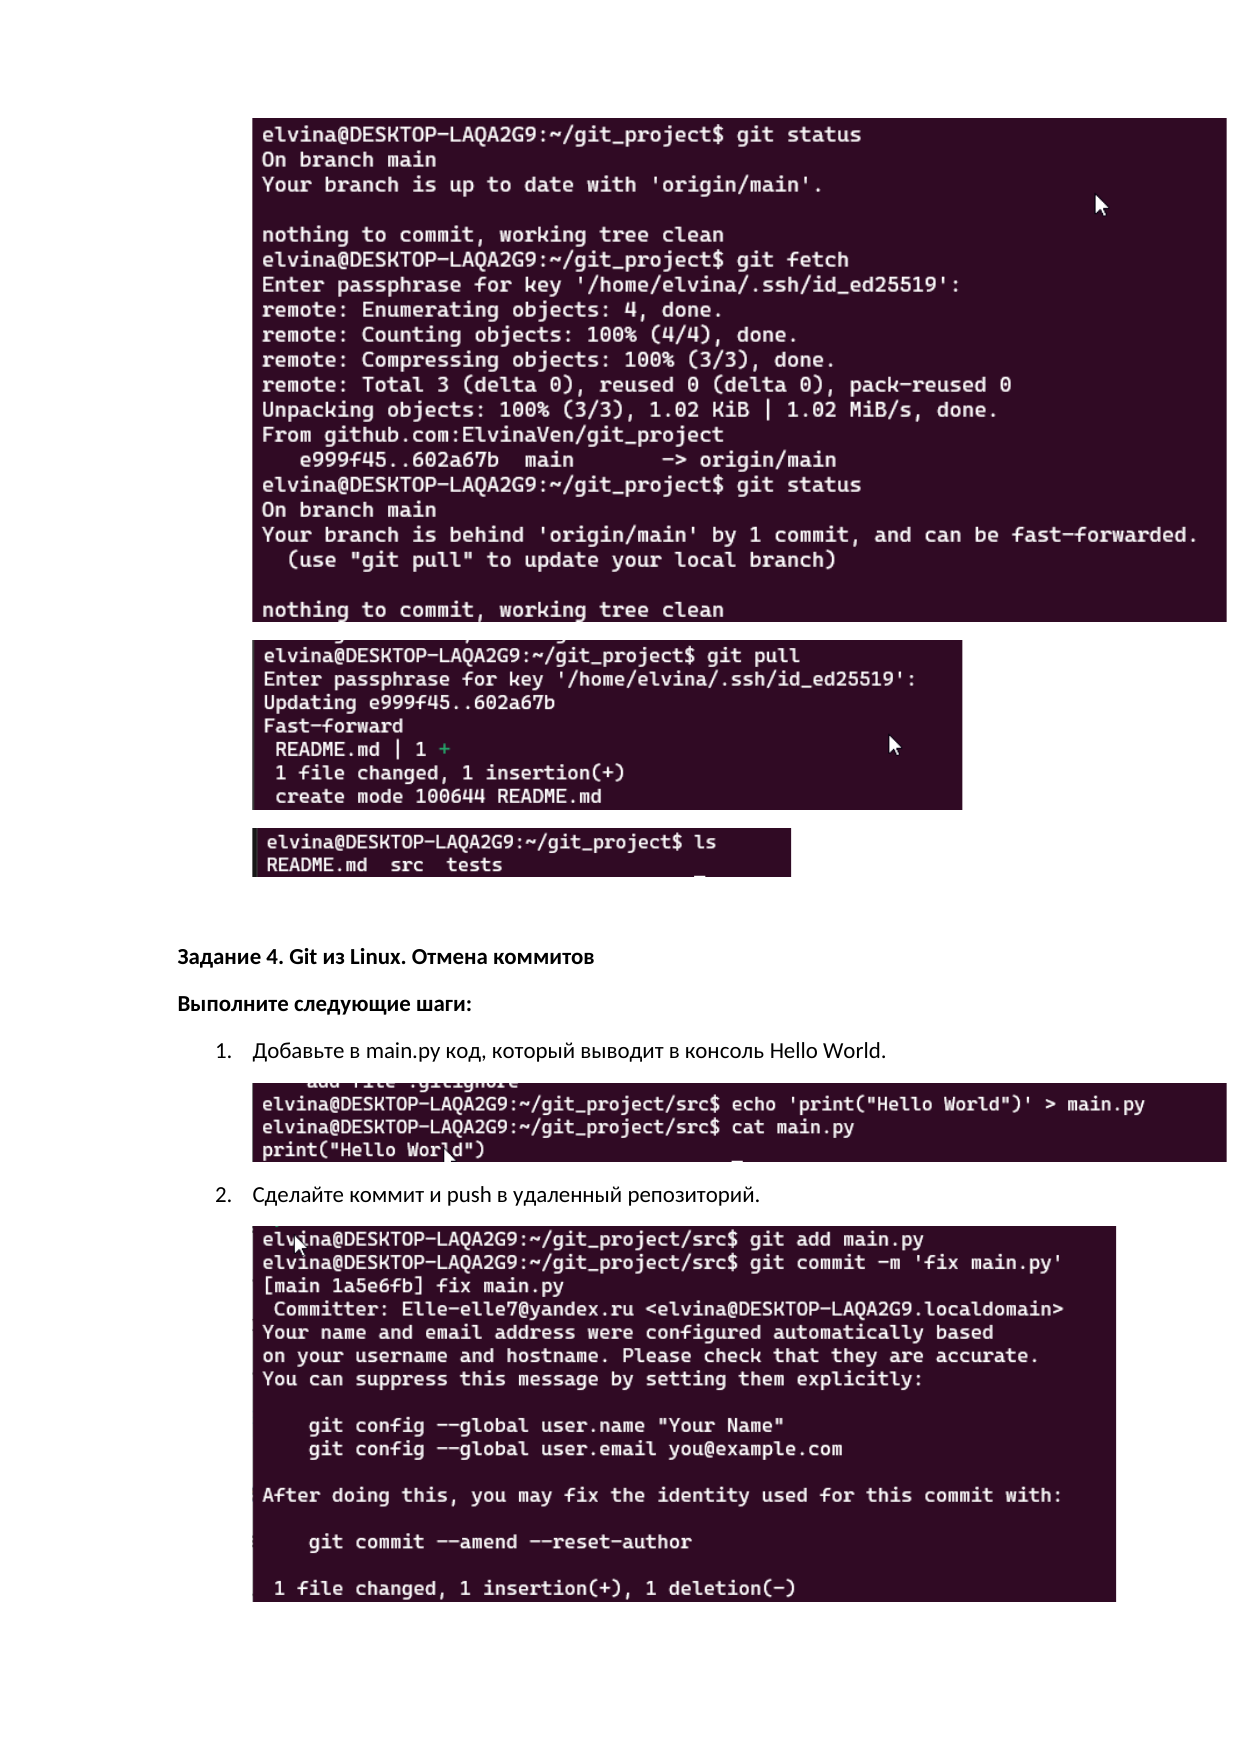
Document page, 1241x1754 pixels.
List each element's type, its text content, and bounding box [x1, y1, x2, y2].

text Задание 4. Git из Linux. Отмена коммитов [177, 942, 1152, 970]
picture [252, 1226, 1117, 1602]
list Добавьте в main.py код, который выводит в консоль Hello World. [215, 1036, 1152, 1064]
list Сделайте коммит и push в удаленный репозиторий. [215, 1180, 1152, 1208]
picture [252, 118, 1227, 622]
picture [252, 828, 792, 877]
text Выполните следующие шаги: [177, 989, 1152, 1017]
picture [252, 1083, 1227, 1162]
picture [252, 640, 963, 810]
